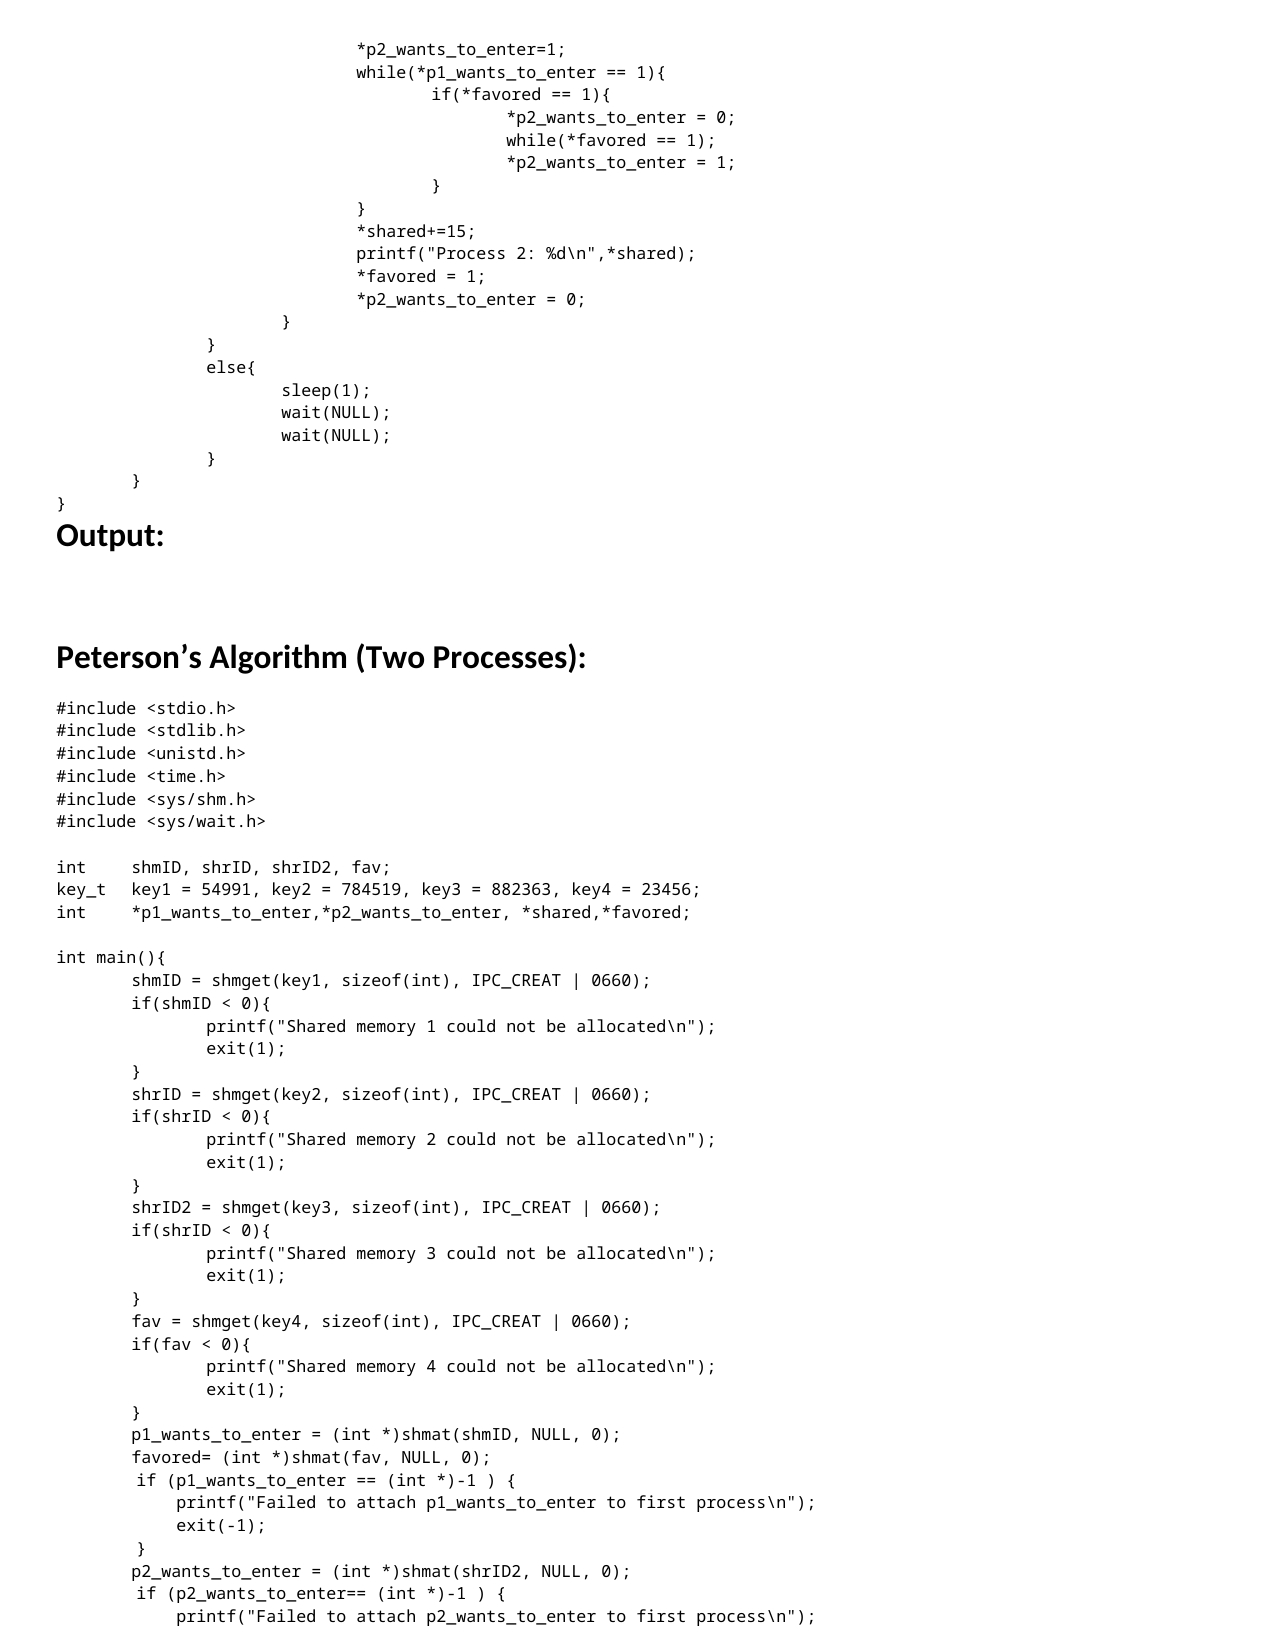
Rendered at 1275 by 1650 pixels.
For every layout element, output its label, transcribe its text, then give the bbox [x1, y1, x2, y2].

text printf("Failed to attach p1_wants_to_enter to first process\n"); [56, 1491, 1209, 1514]
text if(shrID < 0){ [56, 1218, 1209, 1241]
text sleep(1); [56, 378, 1209, 401]
text exit(-1); [56, 1514, 1209, 1536]
text int shmID, shrID, shrID2, fav; [56, 855, 1209, 878]
text } [56, 1536, 1209, 1559]
text *p2_wants_to_enter = 1; [56, 151, 1209, 174]
text printf("Shared memory 3 could not be allocated\n"); [56, 1241, 1209, 1264]
text } [56, 492, 1209, 514]
text if(shmID < 0){ [56, 991, 1209, 1014]
text exit(1); [56, 1150, 1209, 1173]
text } [56, 469, 1209, 492]
text } [56, 1173, 1209, 1196]
text while(*favored == 1); [56, 128, 1209, 151]
text if(shrID < 0){ [56, 1105, 1209, 1128]
text #include <sys/shm.h> [56, 787, 1209, 810]
text exit(1); [56, 1377, 1209, 1400]
text wait(NULL); [56, 401, 1209, 423]
text *p2_wants_to_enter = 0; [56, 106, 1209, 128]
text printf("Shared memory 2 could not be allocated\n"); [56, 1128, 1209, 1150]
text } [56, 446, 1209, 469]
text printf("Failed to attach p2_wants_to_enter to first process\n"); [56, 1604, 1209, 1627]
text #include <time.h> [56, 764, 1209, 787]
text } [56, 196, 1209, 219]
text if (p2_wants_to_enter== (int *)-1 ) { [56, 1582, 1209, 1604]
text } [56, 310, 1209, 333]
text #include <unistd.h> [56, 742, 1209, 764]
text wait(NULL); [56, 423, 1209, 446]
text #include <stdio.h> [56, 696, 1209, 719]
text shrID = shmget(key2, sizeof(int), IPC_CREAT | 0660); [56, 1082, 1209, 1105]
text favored= (int *)shmat(fav, NULL, 0); [56, 1446, 1209, 1468]
text Output: [56, 514, 1209, 555]
text if(fav < 0){ [56, 1332, 1209, 1355]
text shmID = shmget(key1, sizeof(int), IPC_CREAT | 0660); [56, 969, 1209, 991]
text p1_wants_to_enter = (int *)shmat(shmID, NULL, 0); [56, 1423, 1209, 1446]
text int main(){ [56, 946, 1209, 969]
text *p2_wants_to_enter=1; [56, 37, 1209, 60]
text } [56, 1059, 1209, 1082]
text #include <stdlib.h> [56, 719, 1209, 742]
text *favored = 1; [56, 264, 1209, 287]
text } [56, 1287, 1209, 1309]
text } [56, 333, 1209, 355]
text int *p1_wants_to_enter,*p2_wants_to_enter, *shared,*favored; [56, 901, 1209, 923]
text Peterson’s Algorithm (Two Processes): [56, 636, 1209, 676]
text } [56, 1400, 1209, 1423]
text } [56, 174, 1209, 196]
text p2_wants_to_enter = (int *)shmat(shrID2, NULL, 0); [56, 1559, 1209, 1582]
text printf("Process 2: %d\n",*shared); [56, 242, 1209, 264]
text #include <sys/wait.h> [56, 810, 1209, 832]
text printf("Shared memory 4 could not be allocated\n"); [56, 1355, 1209, 1377]
text printf("Shared memory 1 could not be allocated\n"); [56, 1014, 1209, 1037]
text exit(1); [56, 1037, 1209, 1059]
text else{ [56, 355, 1209, 378]
text if(*favored == 1){ [56, 83, 1209, 106]
text while(*p1_wants_to_enter == 1){ [56, 60, 1209, 83]
text exit(1); [56, 1264, 1209, 1287]
text fav = shmget(key4, sizeof(int), IPC_CREAT | 0660); [56, 1309, 1209, 1332]
text if (p1_wants_to_enter == (int *)-1 ) { [56, 1468, 1209, 1491]
text shrID2 = shmget(key3, sizeof(int), IPC_CREAT | 0660); [56, 1196, 1209, 1218]
text *shared+=15; [56, 219, 1209, 242]
text key_t key1 = 54991, key2 = 784519, key3 = 882363, key4 = 23456; [56, 878, 1209, 901]
text *p2_wants_to_enter = 0; [56, 287, 1209, 310]
